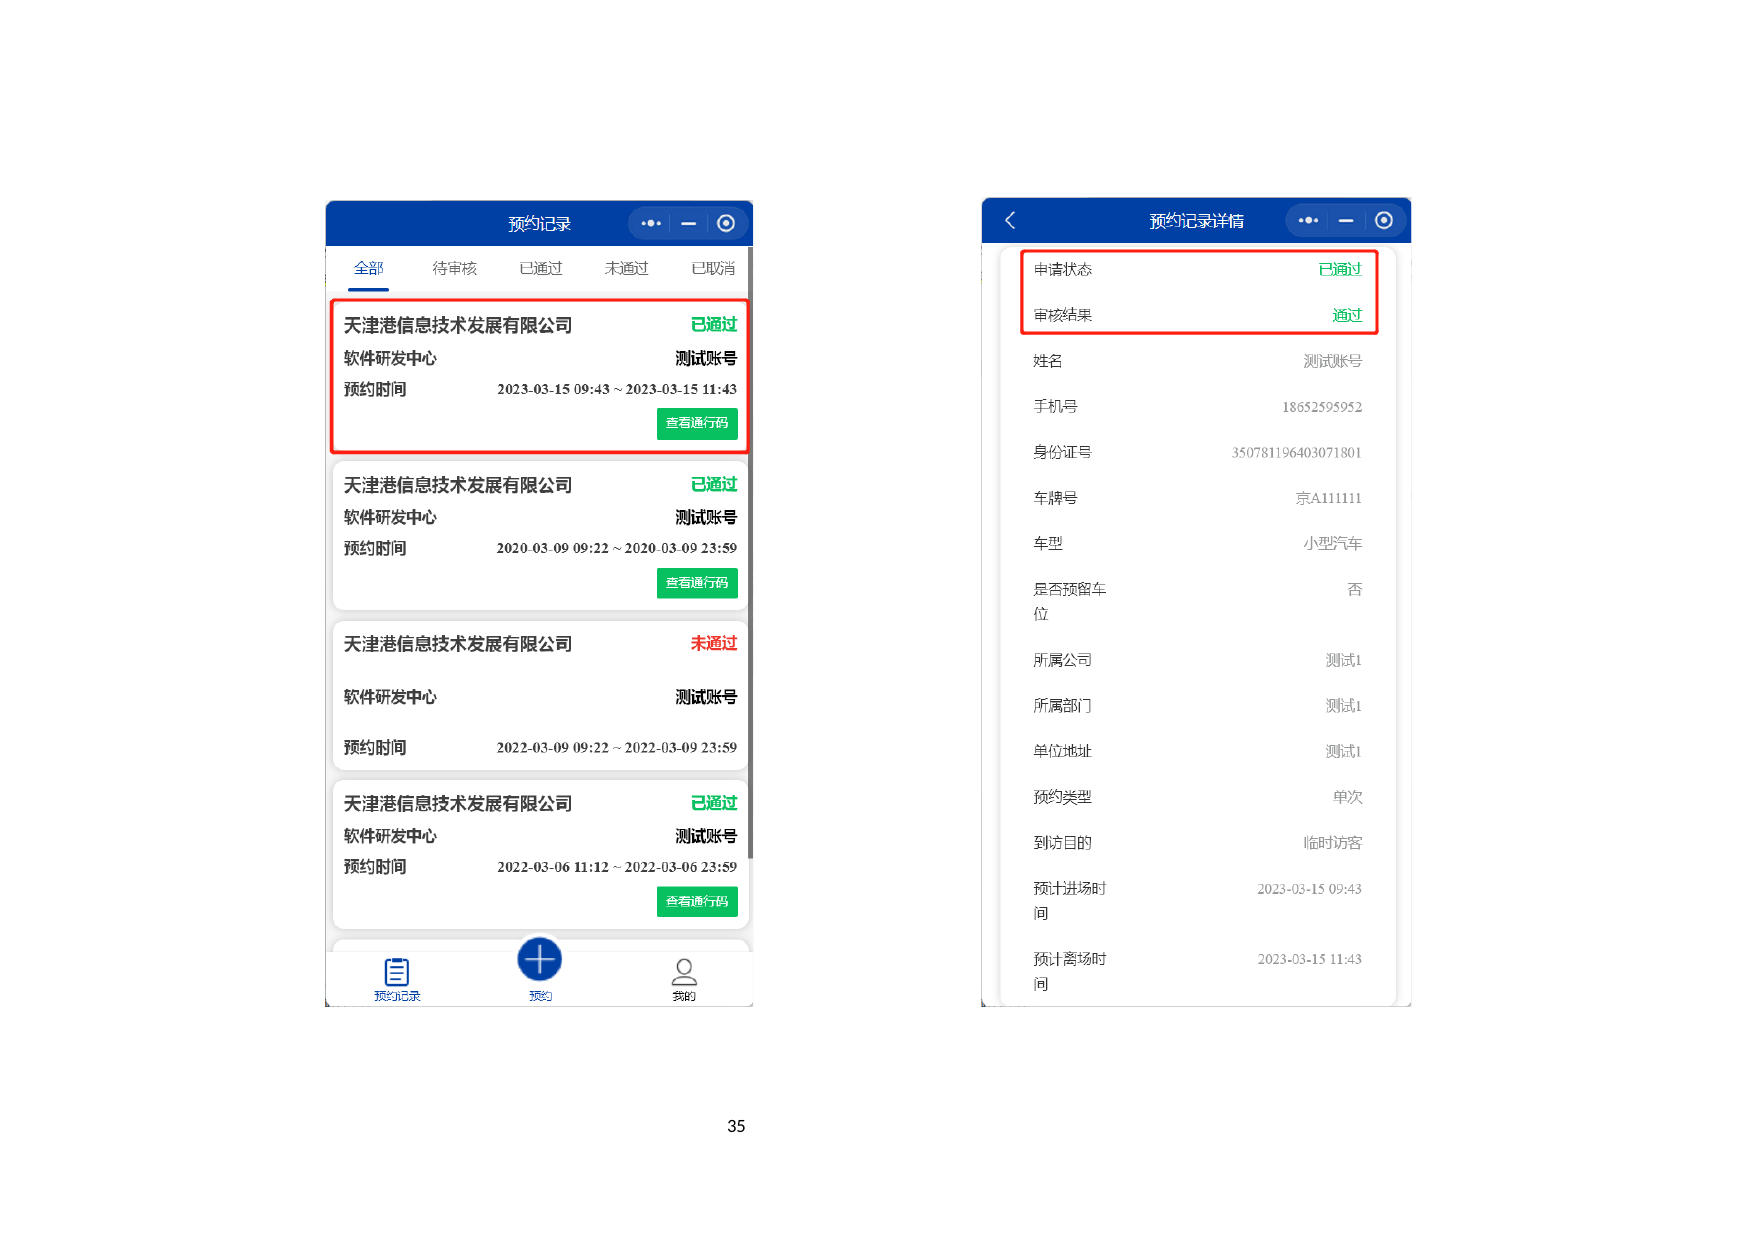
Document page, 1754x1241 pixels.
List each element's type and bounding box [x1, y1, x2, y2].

picture [325, 200, 754, 1007]
picture [981, 197, 1412, 1007]
